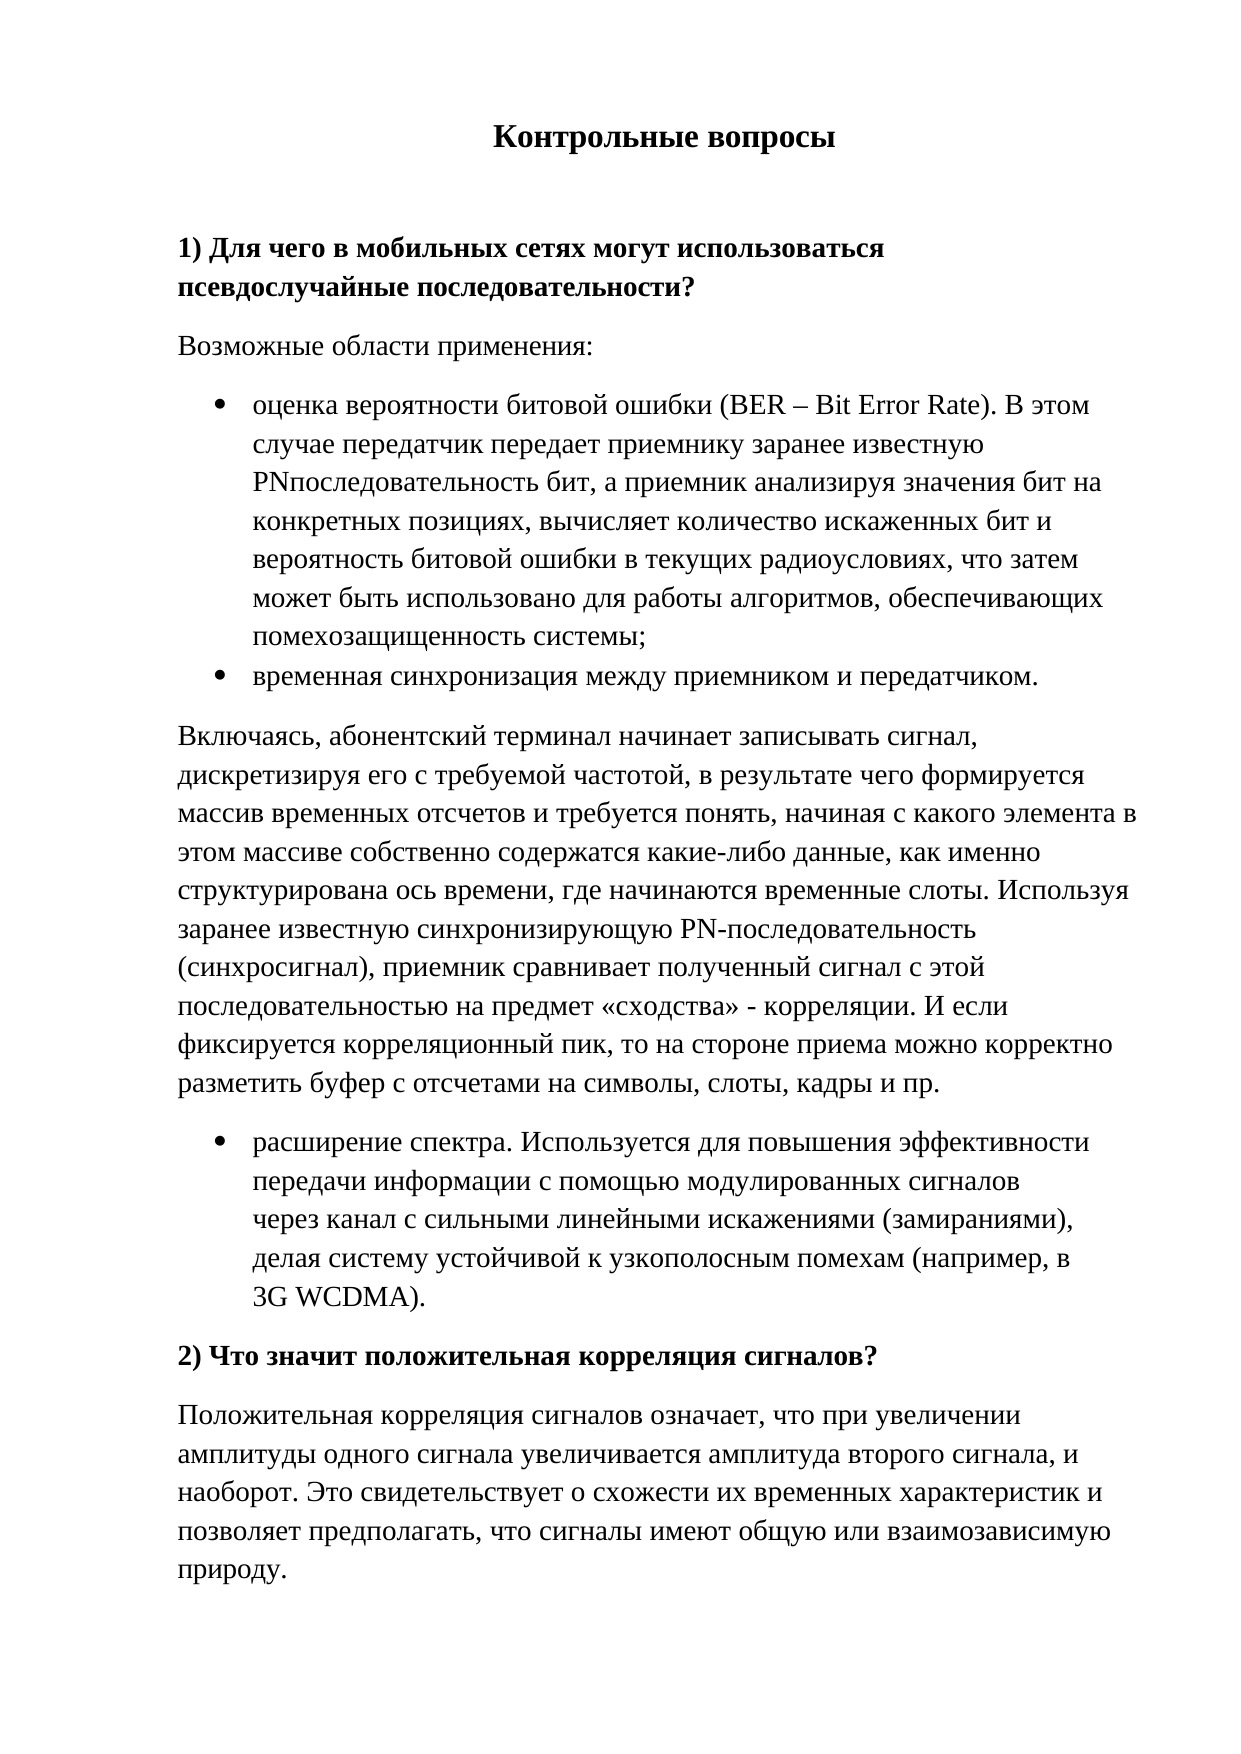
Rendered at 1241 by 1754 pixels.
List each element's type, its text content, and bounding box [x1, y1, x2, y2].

list расширение спектра. Используется для повышения эффективности передачи информации с помощью модулированных сигналов через канал с сильными линейными искажениями (замираниями), делая систему устойчивой к узкополосным помехам (например, в 3G WCDMA). [215, 1124, 1094, 1312]
list временная синхронизация между приемником и передатчиком. [215, 657, 1166, 692]
list Что значит положительная корреляция сигналов? [177, 1338, 1166, 1372]
text Возможные области применения: [177, 328, 1166, 361]
text Включаясь, абонентский терминал начинает записывать сигнал, дискретизируя его с требуемой частотой, в результате чего формируется массив временных отсчетов и требуется понять, начиная с какого элемента в этом массиве собственно содержатся какие-либо данные, как именно структурирована ось времени, где начинаются временные слоты. Используя заранее известную синхронизирующую PN-последовательность (синхросигнал), приемник сравнивает полученный сигнал с этой последовательностью на предмет «сходства» - корреляции. И если фиксируется корреляционный пик, то на стороне приема можно корректно разметить буфер с отсчетами на символы, слоты, кадры и пр. [177, 718, 1145, 1099]
list оценка вероятности битовой ошибки (BER – Bit Error Rate). В этом случае передатчик передает приемнику заранее известную PNпоследовательность бит, а приемник анализируя значения бит на конкретных позициях, вычисляет количество искаженных бит и вероятность битовой ошибки в текущих радиоусловиях, что затем может быть использовано для работы алгоритмов, обеспечивающих помехозащищенность системы; [215, 387, 1103, 652]
subtitle Контрольные вопросы [167, 116, 1162, 154]
list Для чего в мобильных сетях могут использоваться псевдослучайные последовательности? [177, 231, 1124, 303]
text Положительная корреляция сигналов означает, что при увеличении амплитуды одного сигнала увеличивается амплитуда второго сигнала, и наоборот. Это свидетельствует о схожести их временных характеристик и позволяет предполагать, что сигналы имеют общую или взаимозависимую природу. [177, 1397, 1143, 1585]
